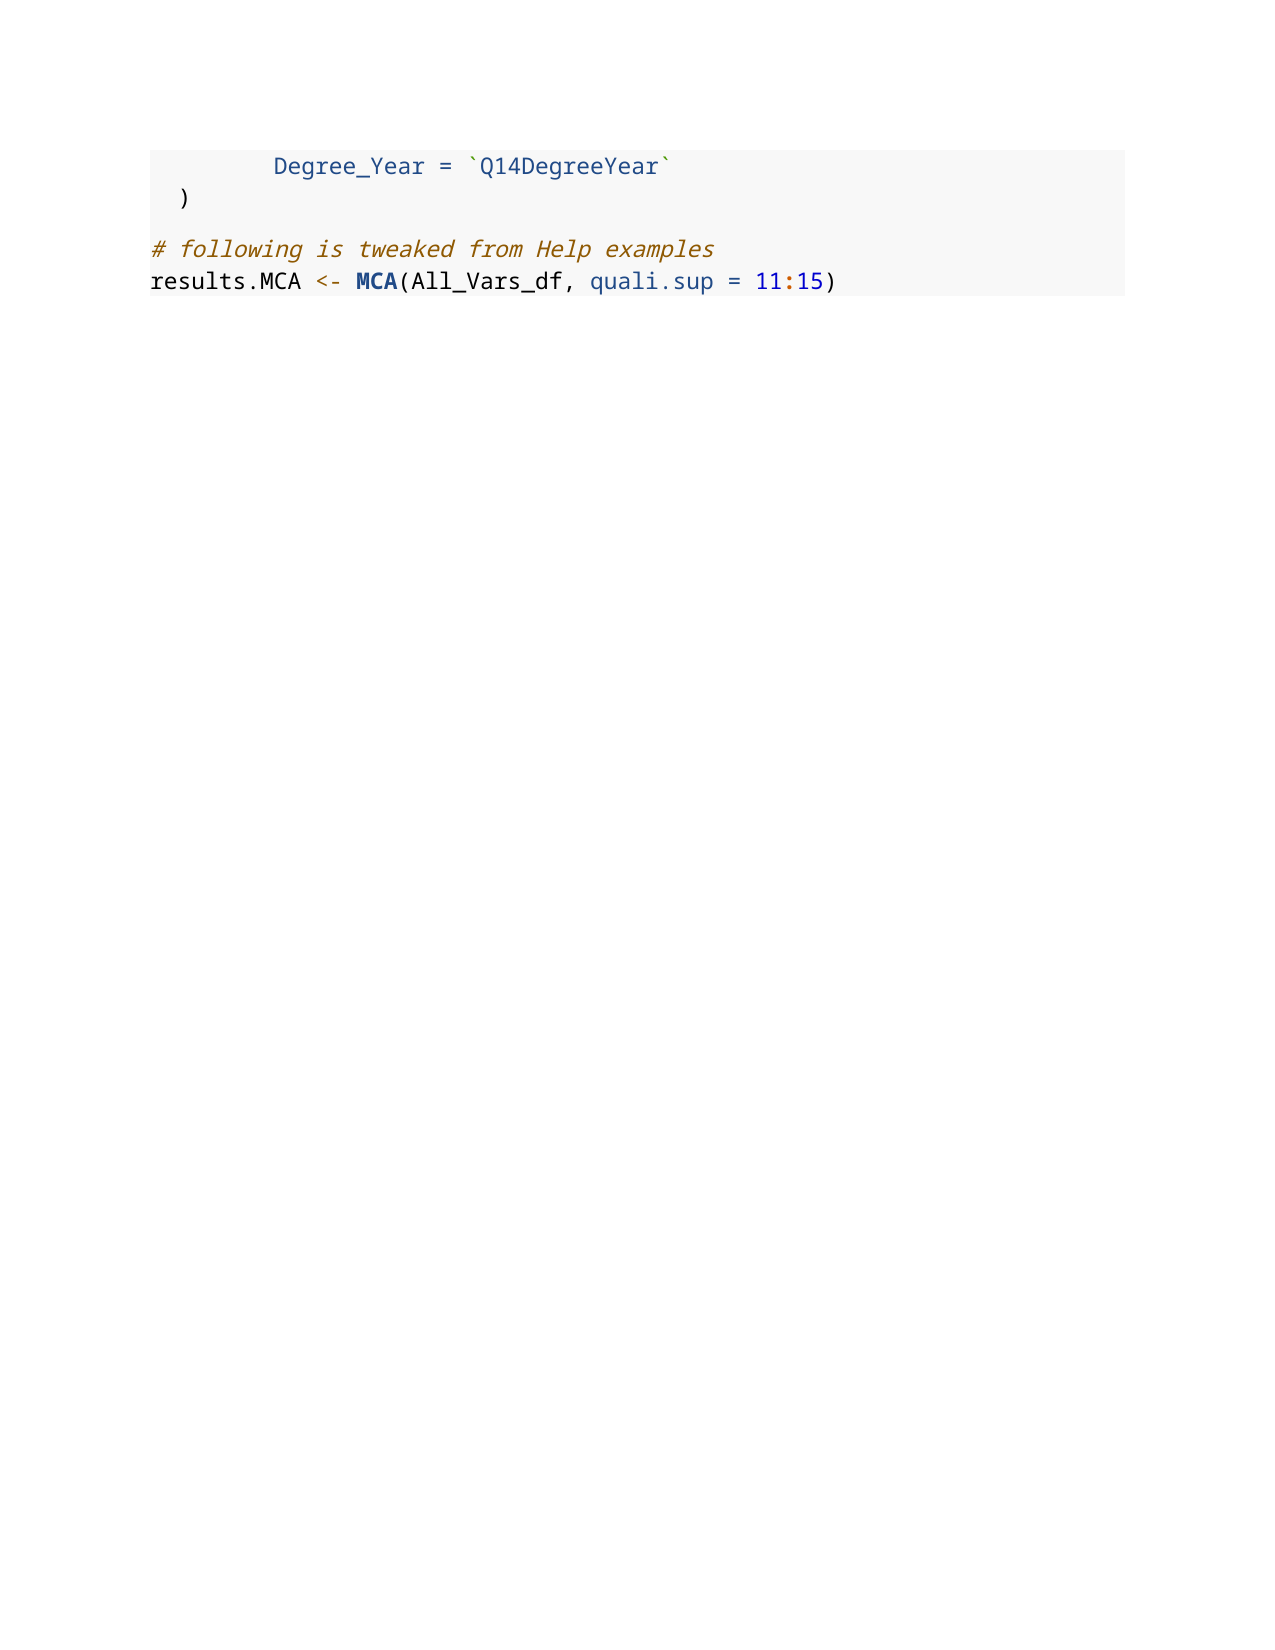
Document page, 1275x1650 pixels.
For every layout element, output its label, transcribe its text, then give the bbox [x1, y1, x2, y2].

text # following is tweaked from Help examples results.MCA <- MCA(All_Vars_df, quali.sup = 11:15) [150, 233, 1125, 296]
